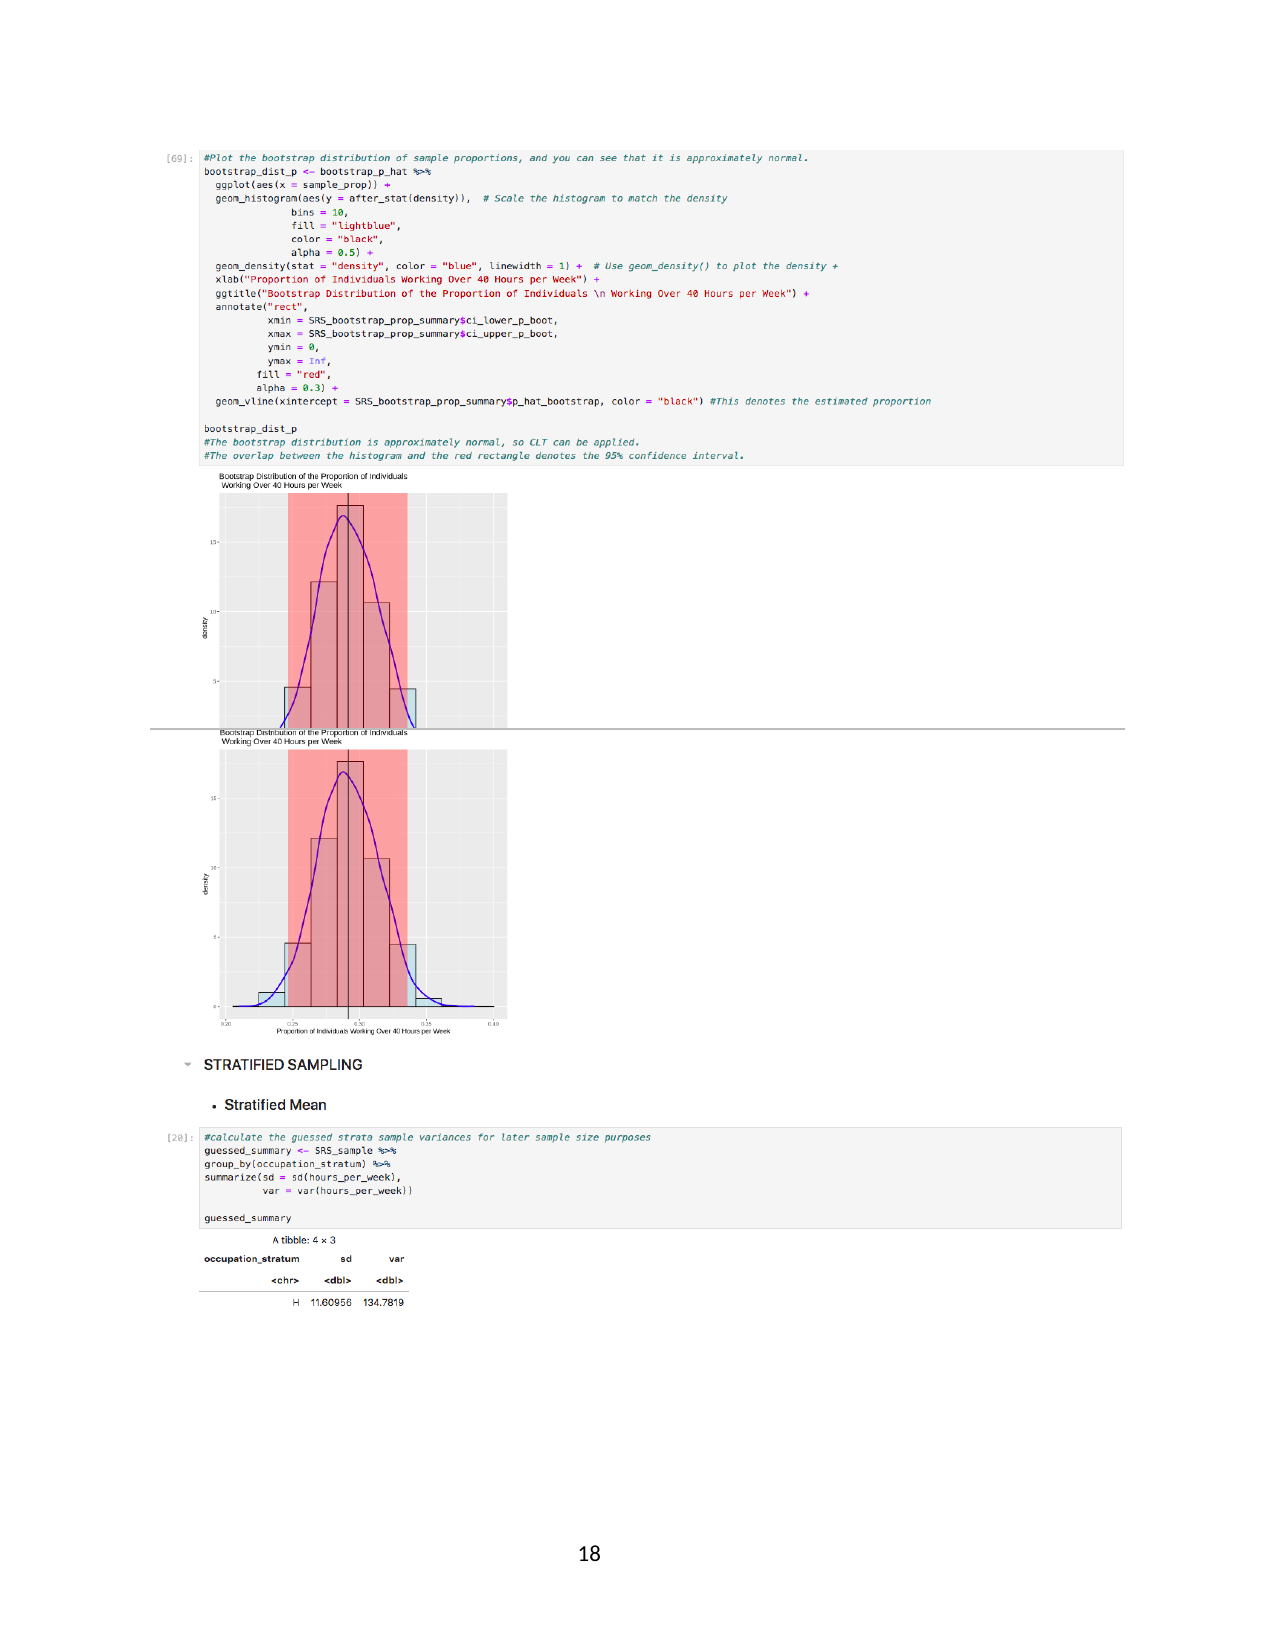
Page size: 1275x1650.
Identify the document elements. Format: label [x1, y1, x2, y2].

picture [150, 150, 1125, 1307]
